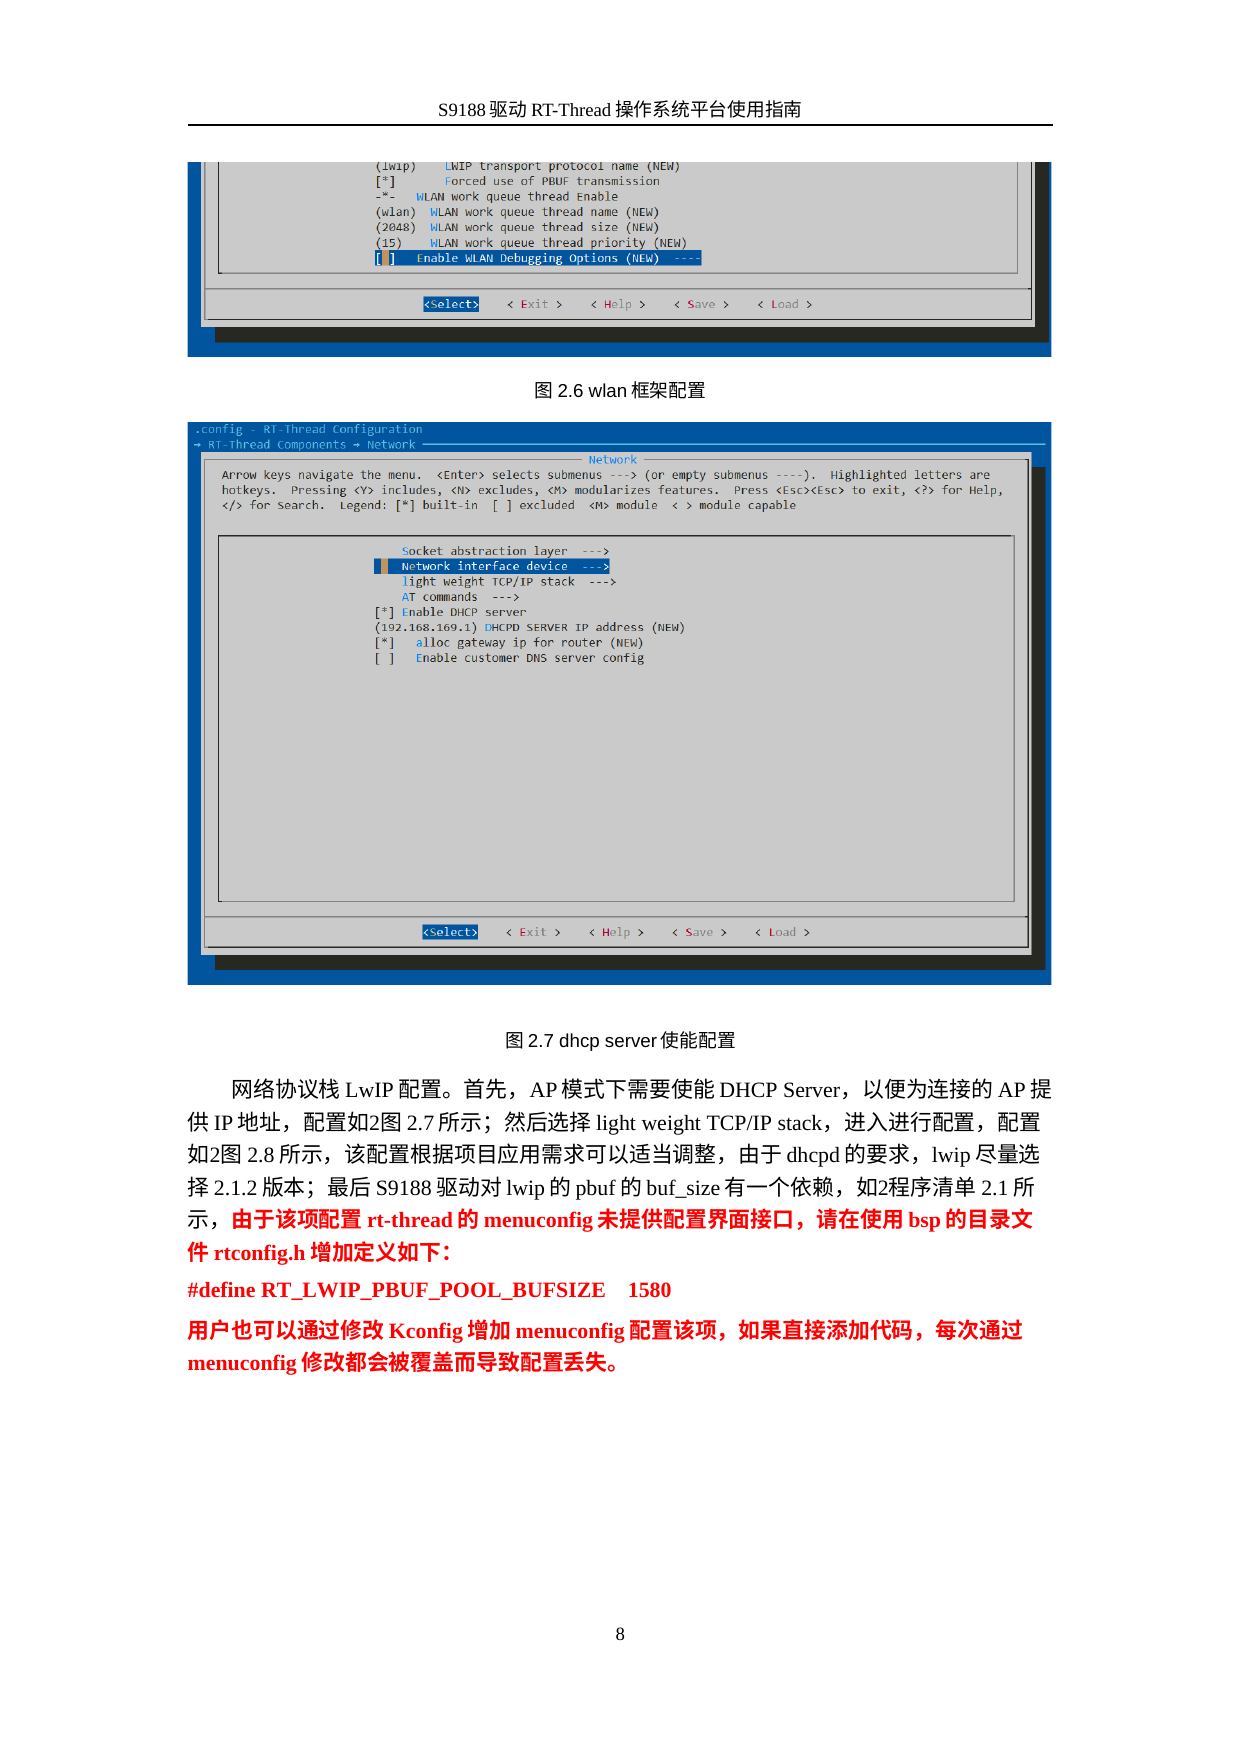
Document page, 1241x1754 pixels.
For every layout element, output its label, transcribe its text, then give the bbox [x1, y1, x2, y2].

text 用户也可以通过修改Kconfig增加menuconfig配置该项，如果直接添加代码，每次通过menuconfig修改都会被覆盖而导致配置丢失。 [187, 1312, 1053, 1377]
picture [187, 162, 1052, 357]
text #define RT_LWIP_PBUF_POOL_BUFSIZE 1580 [187, 1273, 1053, 1306]
picture [187, 422, 1052, 985]
